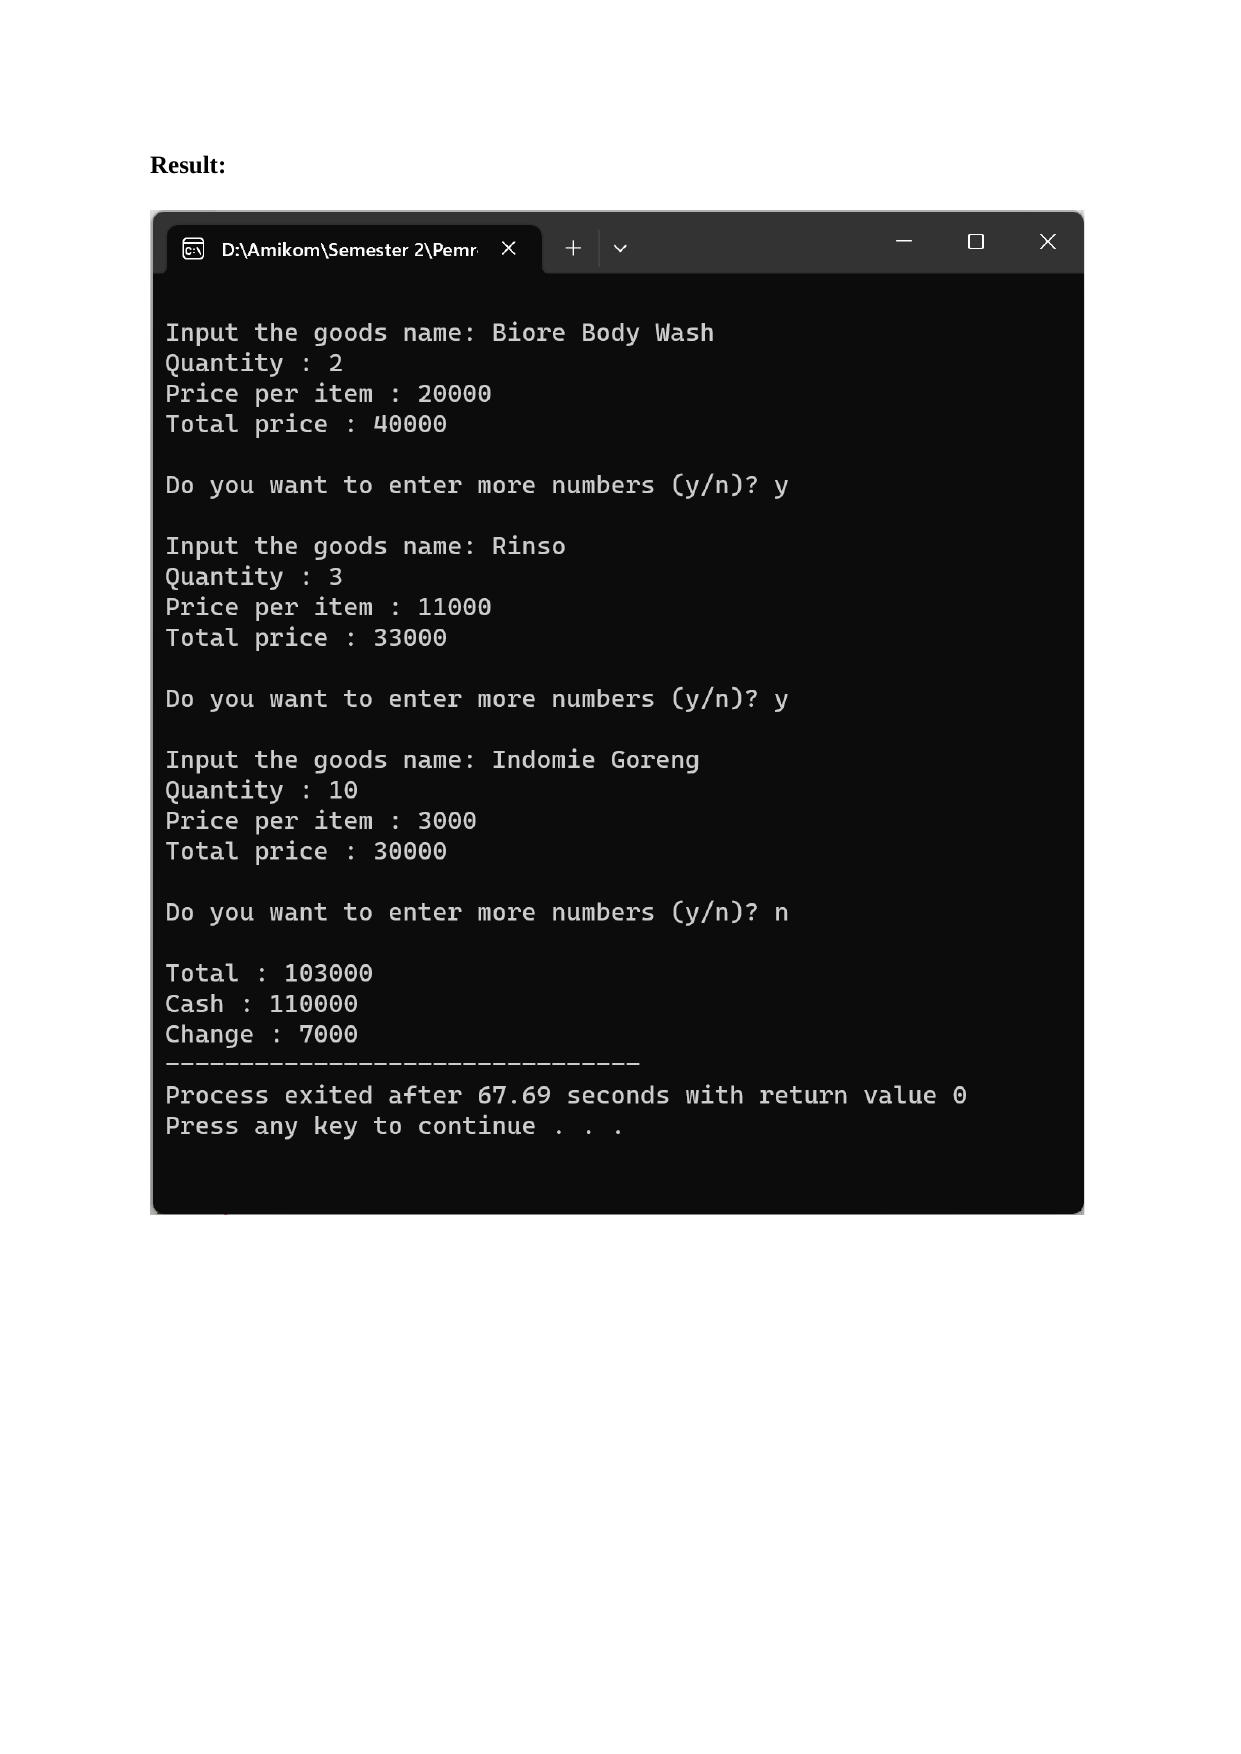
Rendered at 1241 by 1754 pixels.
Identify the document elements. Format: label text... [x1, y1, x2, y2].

picture [150, 210, 1085, 1215]
text Result: [150, 150, 1090, 179]
